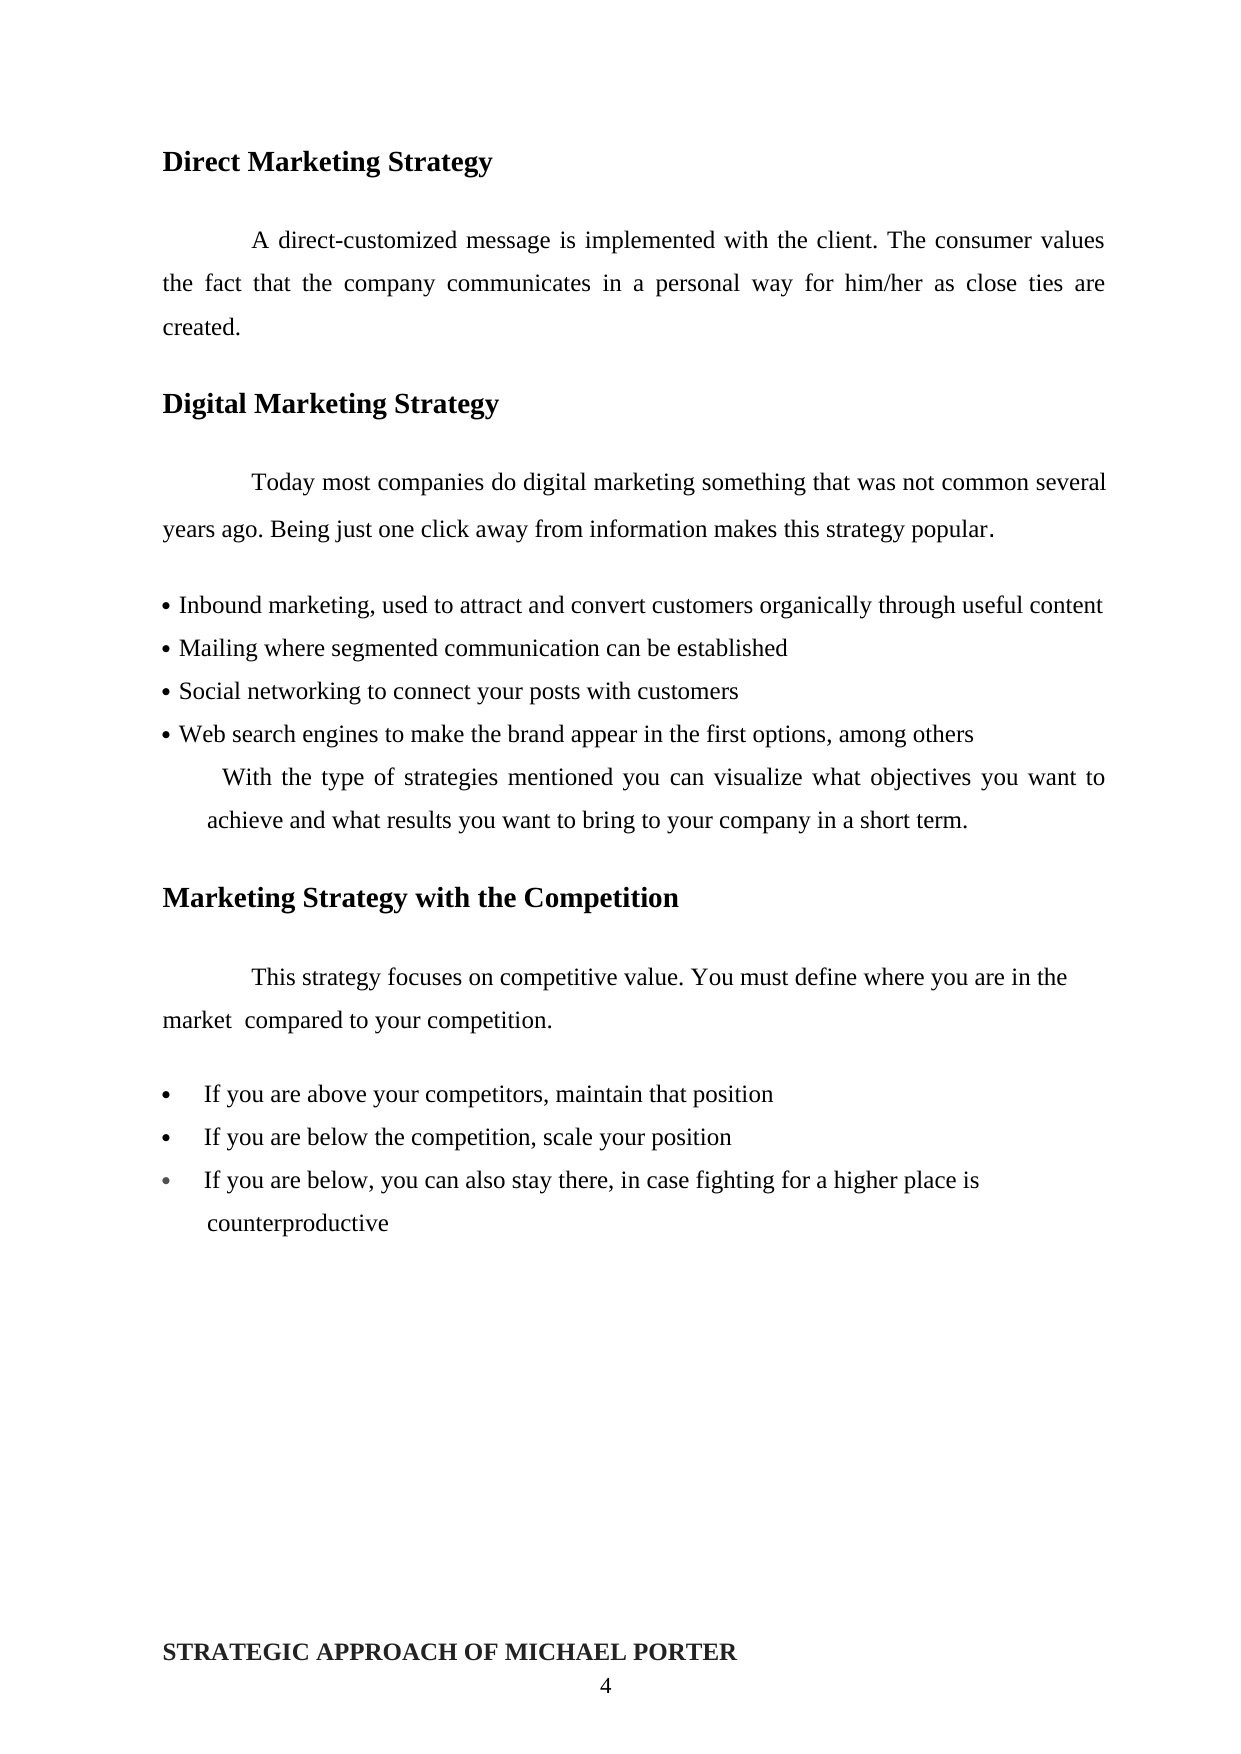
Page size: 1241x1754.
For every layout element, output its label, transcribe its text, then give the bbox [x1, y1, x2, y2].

subtitle Direct Marketing Strategy [162, 144, 1107, 177]
subtitle A direct-customized message is implemented with the client. The consumer values the fact that the company communicates in a personal way for him/her as close ties are created. [162, 225, 1106, 340]
list Social networking to connect your posts with customers [162, 676, 1107, 705]
list Inbound marketing, used to attract and convert customers organically through useful content [162, 590, 1107, 619]
list If you are below the competition, scale your position [162, 1122, 1107, 1151]
subtitle Digital Marketing Strategy [162, 386, 1107, 419]
list If you are below, you can also stay there, in case fighting for a higher place is counterproductive [162, 1165, 1107, 1237]
subtitle Marketing Strategy with the Competition [162, 880, 1107, 913]
list Web search engines to make the brand appear in the first options, among others [162, 719, 1107, 748]
text With the type of strategies mentioned you can visualize what objectives you want to achieve and what results you want to bring to your company in a short term. [165, 762, 1107, 834]
text This strategy focuses on competitive value. You must define where you are in the market compared to your competition. [162, 962, 1107, 1033]
list If you are above your competitors, maintain that position [162, 1079, 1107, 1108]
text Today most companies do digital marketing something that was not common several years ago. Being just one click away from information makes this strategy popular. [162, 467, 1107, 543]
subtitle STRATEGIC APPROACH OF MICHAEL PORTER [162, 1637, 1107, 1665]
list Mailing where segmented communication can be established [162, 633, 1107, 662]
